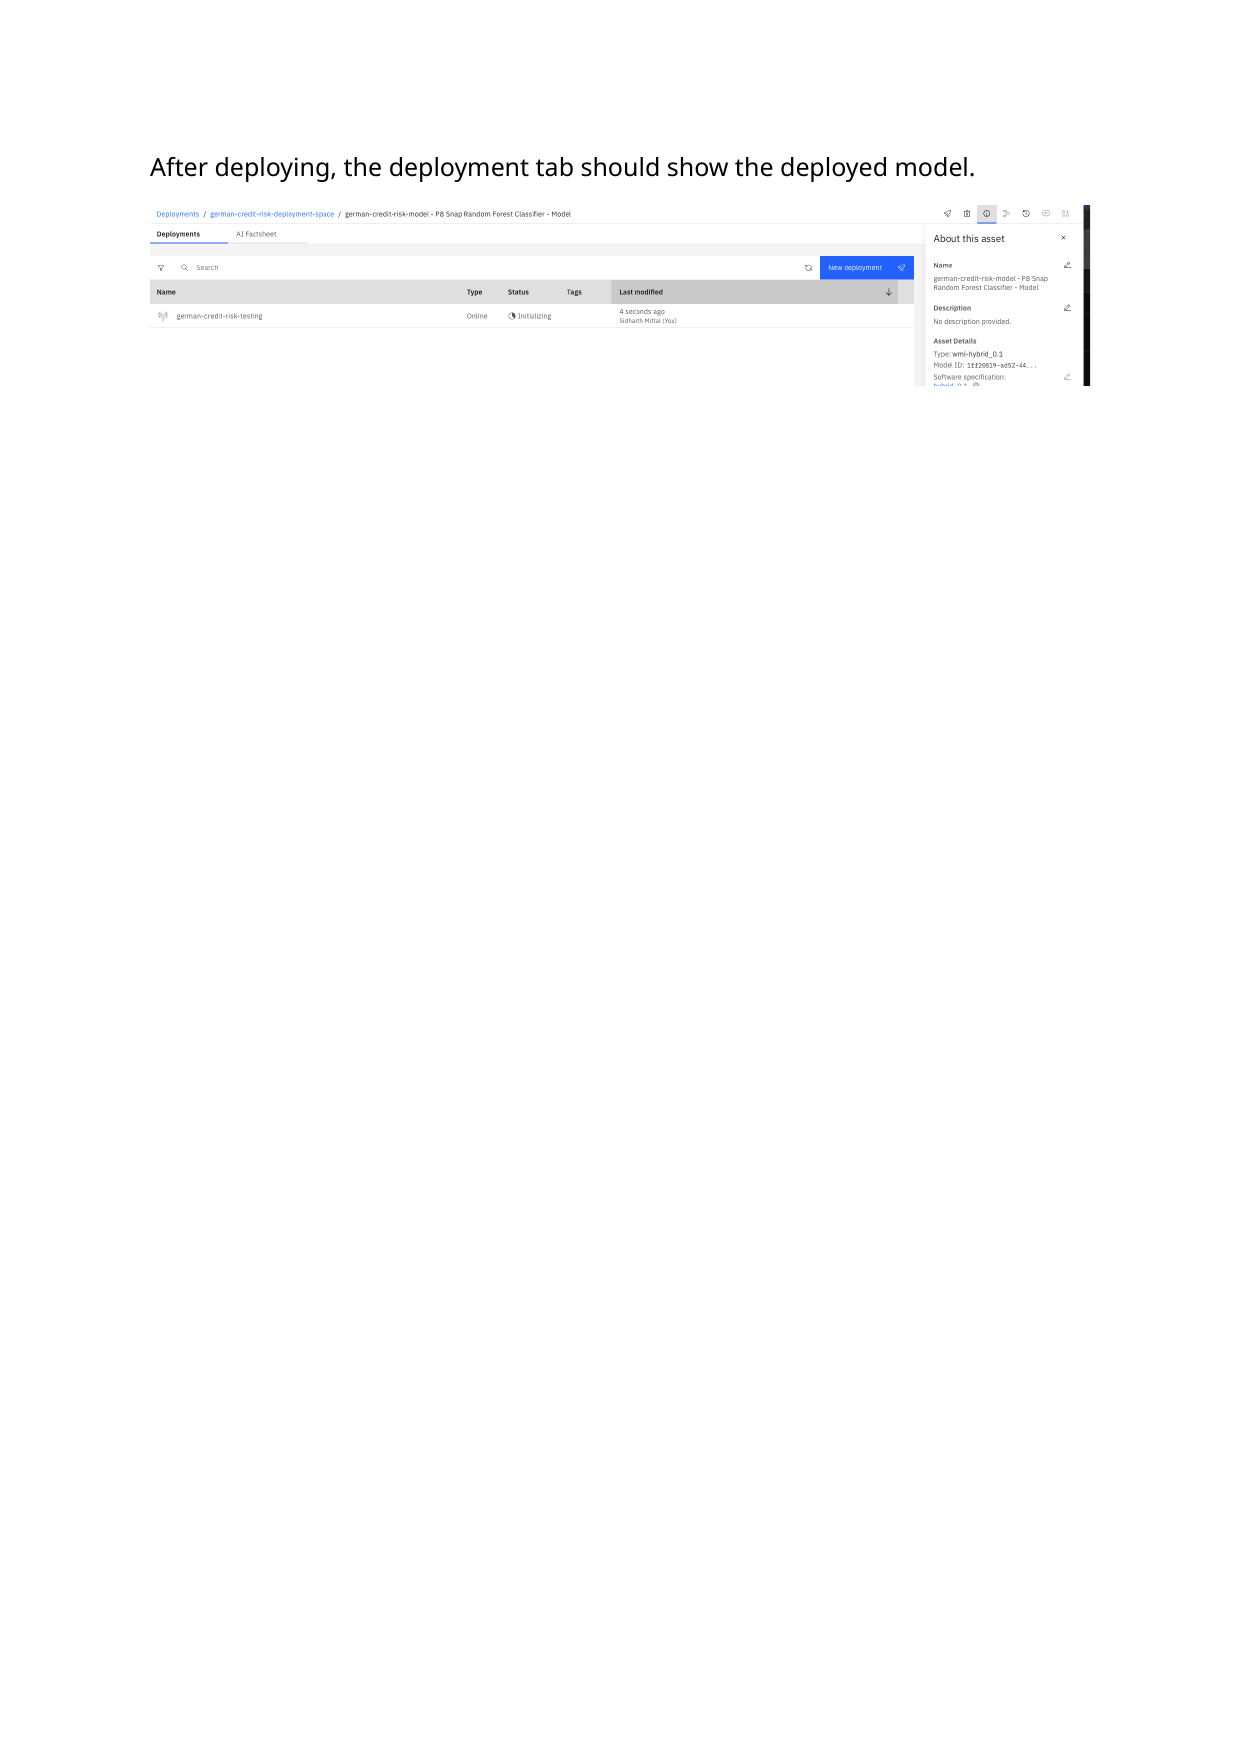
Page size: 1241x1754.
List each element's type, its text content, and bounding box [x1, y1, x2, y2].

text After deploying, the deployment tab should show the deployed model. [150, 150, 1090, 184]
picture [150, 205, 1091, 386]
